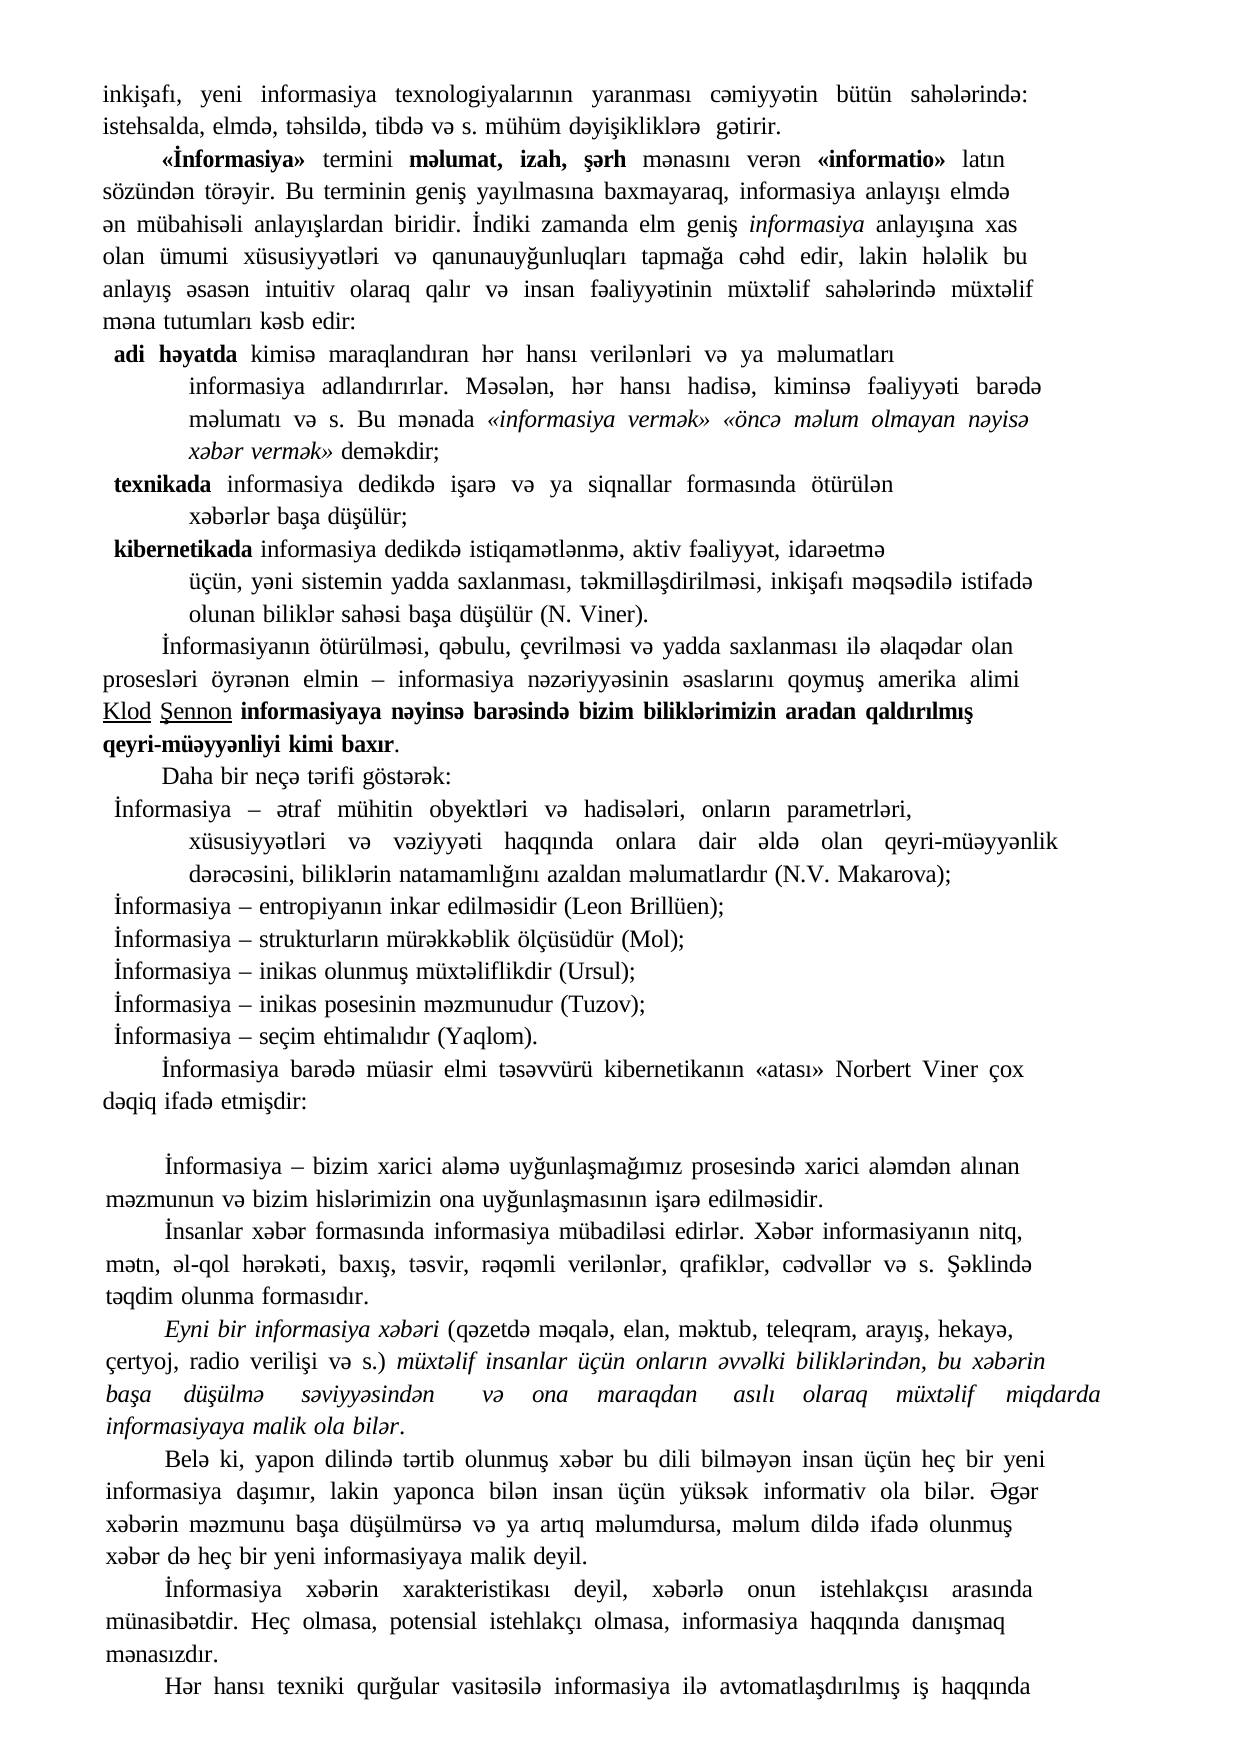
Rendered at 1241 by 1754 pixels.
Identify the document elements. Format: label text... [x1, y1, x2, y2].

text təqdim olunma formasıdır. [105, 1279, 1202, 1312]
text İnformasiya – inikas olunmuş müxtəliflikdir (Ursul); [114, 954, 1202, 987]
text mətn, əl-qol hərəkəti, baxış, təsvir, rəqəmli verilənlər, qrafiklər, cədvəllər və s. Şəklində [105, 1247, 1202, 1279]
text istehsalda, elmdə, təhsildə, tibdə və s. mühüm dəyişikliklərə gətirir. [102, 109, 1202, 142]
text Hər hansı texniki qurğular vasitəsilə informasiya ilə avtomatlaşdırılmış iş haqqında [105, 1669, 1202, 1702]
text xəbərlər başa düşülür; [189, 499, 1202, 532]
text məna tutumları kəsb edir: [102, 304, 1202, 337]
text İnsanlar xəbər formasında informasiya mübadiləsi edirlər. Xəbər informasiyanın nitq, [105, 1214, 1202, 1247]
text xüsusiyyətləri və vəziyyəti haqqında onlara dair əldə olan qeyri-müəyyənlik [189, 824, 1202, 857]
text İnformasiya xəbərin xarakteristikası deyil, xəbərlə onun istehlakçısı arasında [105, 1572, 1202, 1604]
text çertyoj, radio verilişi və s.) müxtəlif insanlar üçün onların əvvəlki biliklərindən, bu xəbərin [105, 1344, 1202, 1377]
text İnformasiyanın ötürülməsi, qəbulu, çevrilməsi və yadda saxlanması ilə əlaqədar olan [102, 629, 1202, 662]
text Daha bir neçə tərifi göstərək: [102, 759, 1202, 792]
text İnformasiya – strukturların mürəkkəblik ölçüsüdür (Mol); [114, 922, 1202, 954]
text ən mübahisəli anlayışlardan biridir. İndiki zamanda elm geniş informasiya anlayışına xas [102, 207, 1202, 239]
text İnformasiya – entropiyanın inkar edilməsidir (Leon Brillüen); [114, 889, 1202, 922]
text Klod Şennon informasiyaya nəyinsə barəsində bizim biliklərimizin aradan qaldırılmış [102, 694, 1202, 727]
text Eyni bir informasiya xəbəri (qəzetdə məqalə, elan, məktub, teleqram, arayış, hekayə, [105, 1312, 1202, 1344]
text informasiya daşımır, lakin yaponca bilən insan üçün yüksək informativ ola bilər. Əgər [105, 1474, 1202, 1507]
text olan ümumi xüsusiyyətləri və qanunauyğunluqları tapmağa cəhd edir, lakin hələlik bu [102, 239, 1202, 272]
text İnformasiya barədə müasir elmi təsəvvürü kibernetikanın «atası» Norbert Viner çox [102, 1052, 1202, 1084]
text İnformasiya – inikas posesinin məzmunudur (Tuzov); [114, 987, 1202, 1019]
text münasibətdir. Heç olmasa, potensial istehlakçı olmasa, informasiya haqqında danışmaq [105, 1604, 1202, 1637]
text informasiya adlandırırlar. Məsələn, hər hansı hadisə, kiminsə fəaliyyəti barədə [189, 369, 1202, 402]
text məlumatı və s. Bu mənada «informasiya vermək» «öncə məlum olmayan nəyisə [189, 402, 1202, 434]
text Belə ki, yapon dilində tərtib olunmuş xəbər bu dili bilməyən insan üçün heç bir yeni [105, 1442, 1202, 1474]
text xəbərin məzmunu başa düşülmürsə və ya artıq məlumdursa, məlum dildə ifadə olunmuş [105, 1507, 1202, 1539]
text qeyri-müəyyənliyi kimi baxır. [102, 727, 1202, 759]
text sözündən törəyir. Bu terminin geniş yayılmasına baxmayaraq, informasiya anlayışı elmdə [102, 174, 1202, 207]
text adi həyatda kimisə maraqlandıran hər hansı verilənləri və ya məlumatları [114, 337, 1202, 369]
text dərəcəsini, biliklərin natamamlığını azaldan məlumatlardır (N.V. Makarova); [189, 857, 1202, 889]
text «İnformasiya» termini məlumat, izah, şərh mənasını verən «informatio» latın [102, 142, 1202, 174]
text İnformasiya – ətraf mühitin obyektləri və hadisələri, onların parametrləri, [114, 792, 1202, 824]
text İnformasiya – seçim ehtimalıdır (Yaqlom). [114, 1019, 1202, 1052]
text İnformasiya – bizim xarici aləmə uyğunlaşmağımız prosesində xarici aləmdən alınan [105, 1149, 1202, 1182]
text üçün, yəni sistemin yadda saxlanması, təkmilləşdirilməsi, inkişafı məqsədilə istifadə [189, 564, 1202, 597]
text mənasızdır. [105, 1637, 1202, 1669]
text başa düşülmə səviyyəsindən və ona maraqdan asılı olaraq müxtəlif miqdarda [105, 1377, 1202, 1409]
text texnikada informasiya dedikdə işarə və ya siqnallar formasında ötürülən [114, 467, 1202, 499]
text kibernetikada informasiya dedikdə istiqamətlənmə, aktiv fəaliyyət, idarəetmə [114, 532, 1202, 564]
text dəqiq ifadə etmişdir: [102, 1084, 1202, 1117]
text inkişafı, yeni informasiya texnologiyalarının yaranması cəmiyyətin bütün sahələrində: [102, 77, 1202, 109]
text məzmunun və bizim hislərimizin ona uyğunlaşmasının işarə edilməsidir. [105, 1182, 1202, 1214]
text informasiyaya malik ola bilər. [105, 1409, 1202, 1442]
text anlayış əsasən intuitiv olaraq qalır və insan fəaliyyətinin müxtəlif sahələrində müxtəlif [102, 272, 1202, 304]
text prosesləri öyrənən elmin – informasiya nəzəriyyəsinin əsaslarını qoymuş amerika alimi [102, 662, 1202, 694]
text olunan biliklər sahəsi başa düşülür (N. Viner). [189, 597, 1202, 629]
text xəbər vermək» deməkdir; [189, 434, 1202, 467]
text xəbər də heç bir yeni informasiyaya malik deyil. [105, 1539, 1202, 1572]
